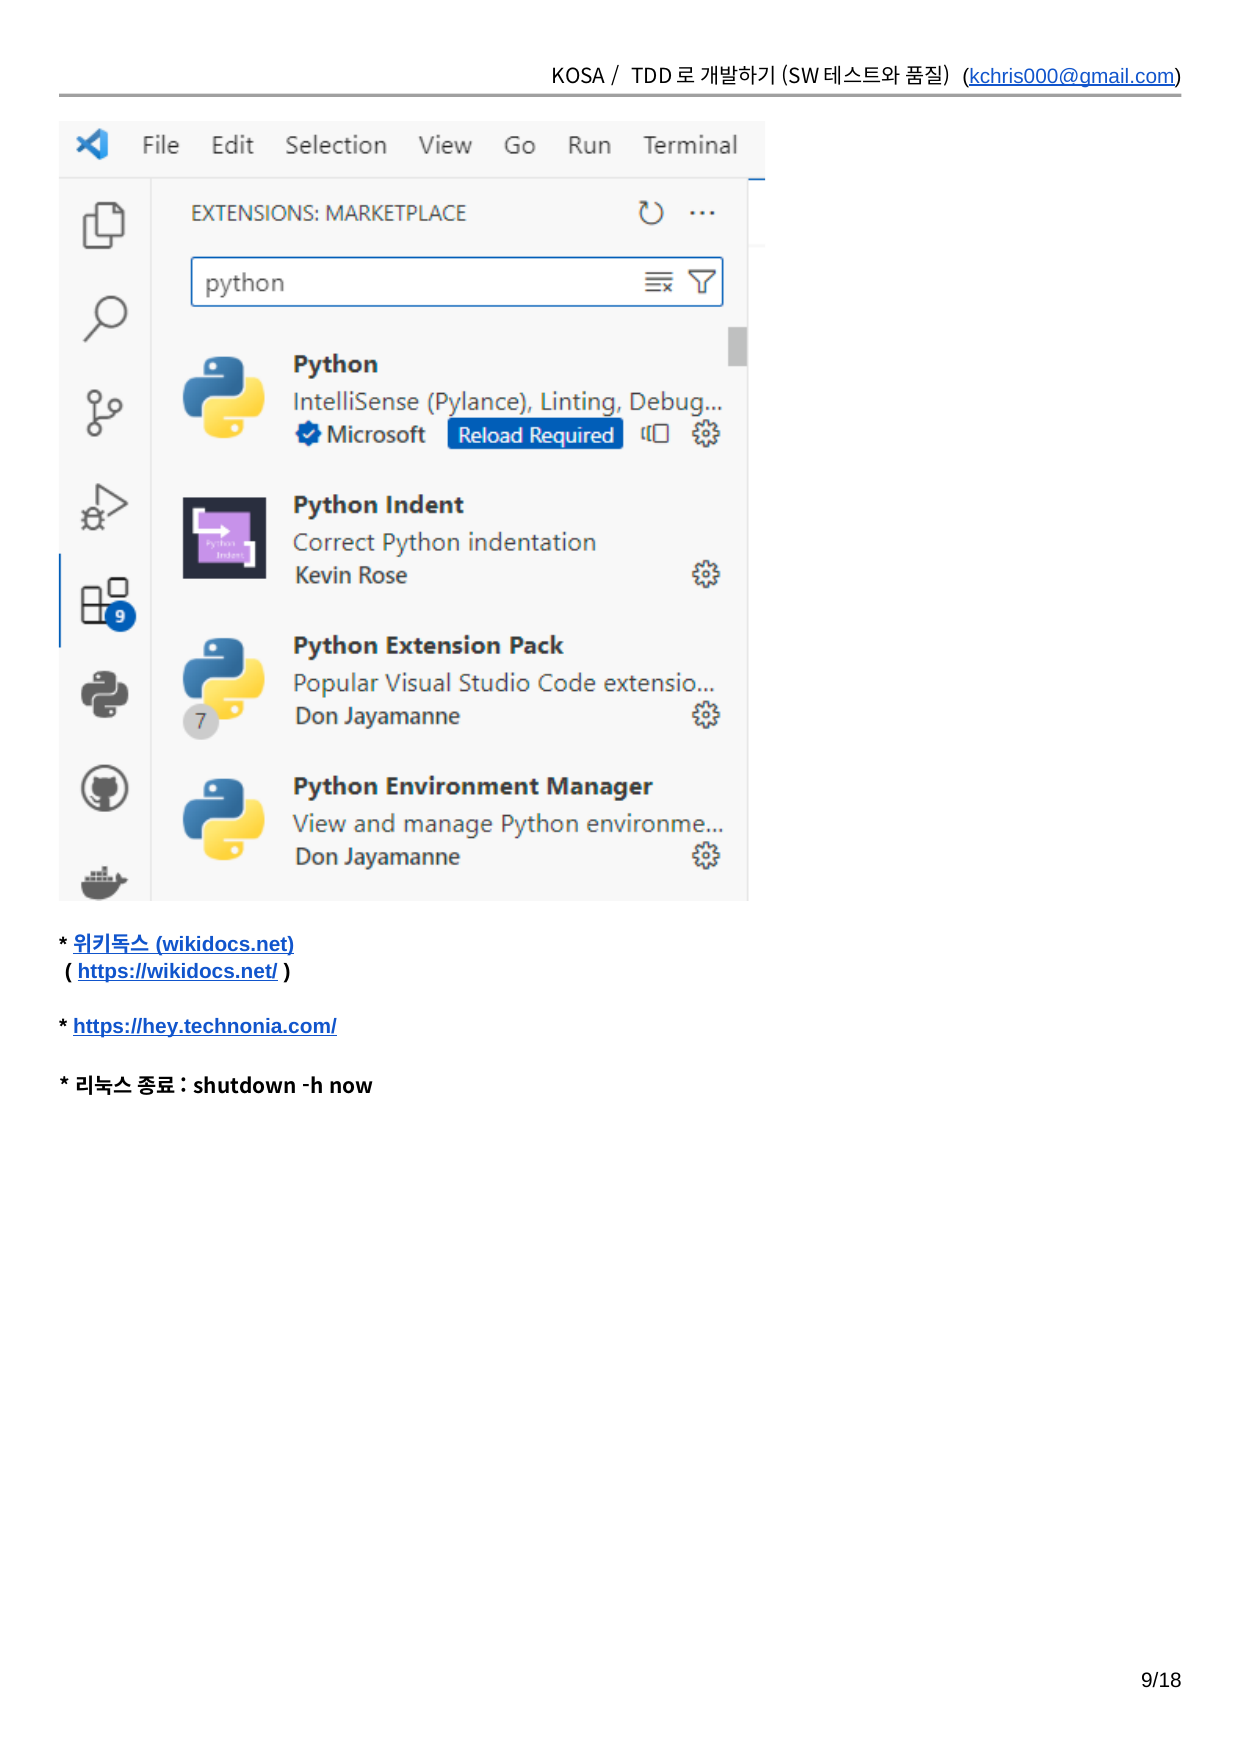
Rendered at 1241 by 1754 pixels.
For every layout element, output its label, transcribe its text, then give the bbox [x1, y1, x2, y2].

text * 리눅스 종료 : shutdown -h now [59, 1069, 1181, 1099]
text * 위키독스 (wikidocs.net) [59, 932, 1181, 956]
text * https://hey.technonia.com/ [59, 1014, 1181, 1038]
text ( https://wikidocs.net/ ) [59, 959, 1181, 983]
picture [58, 121, 766, 901]
